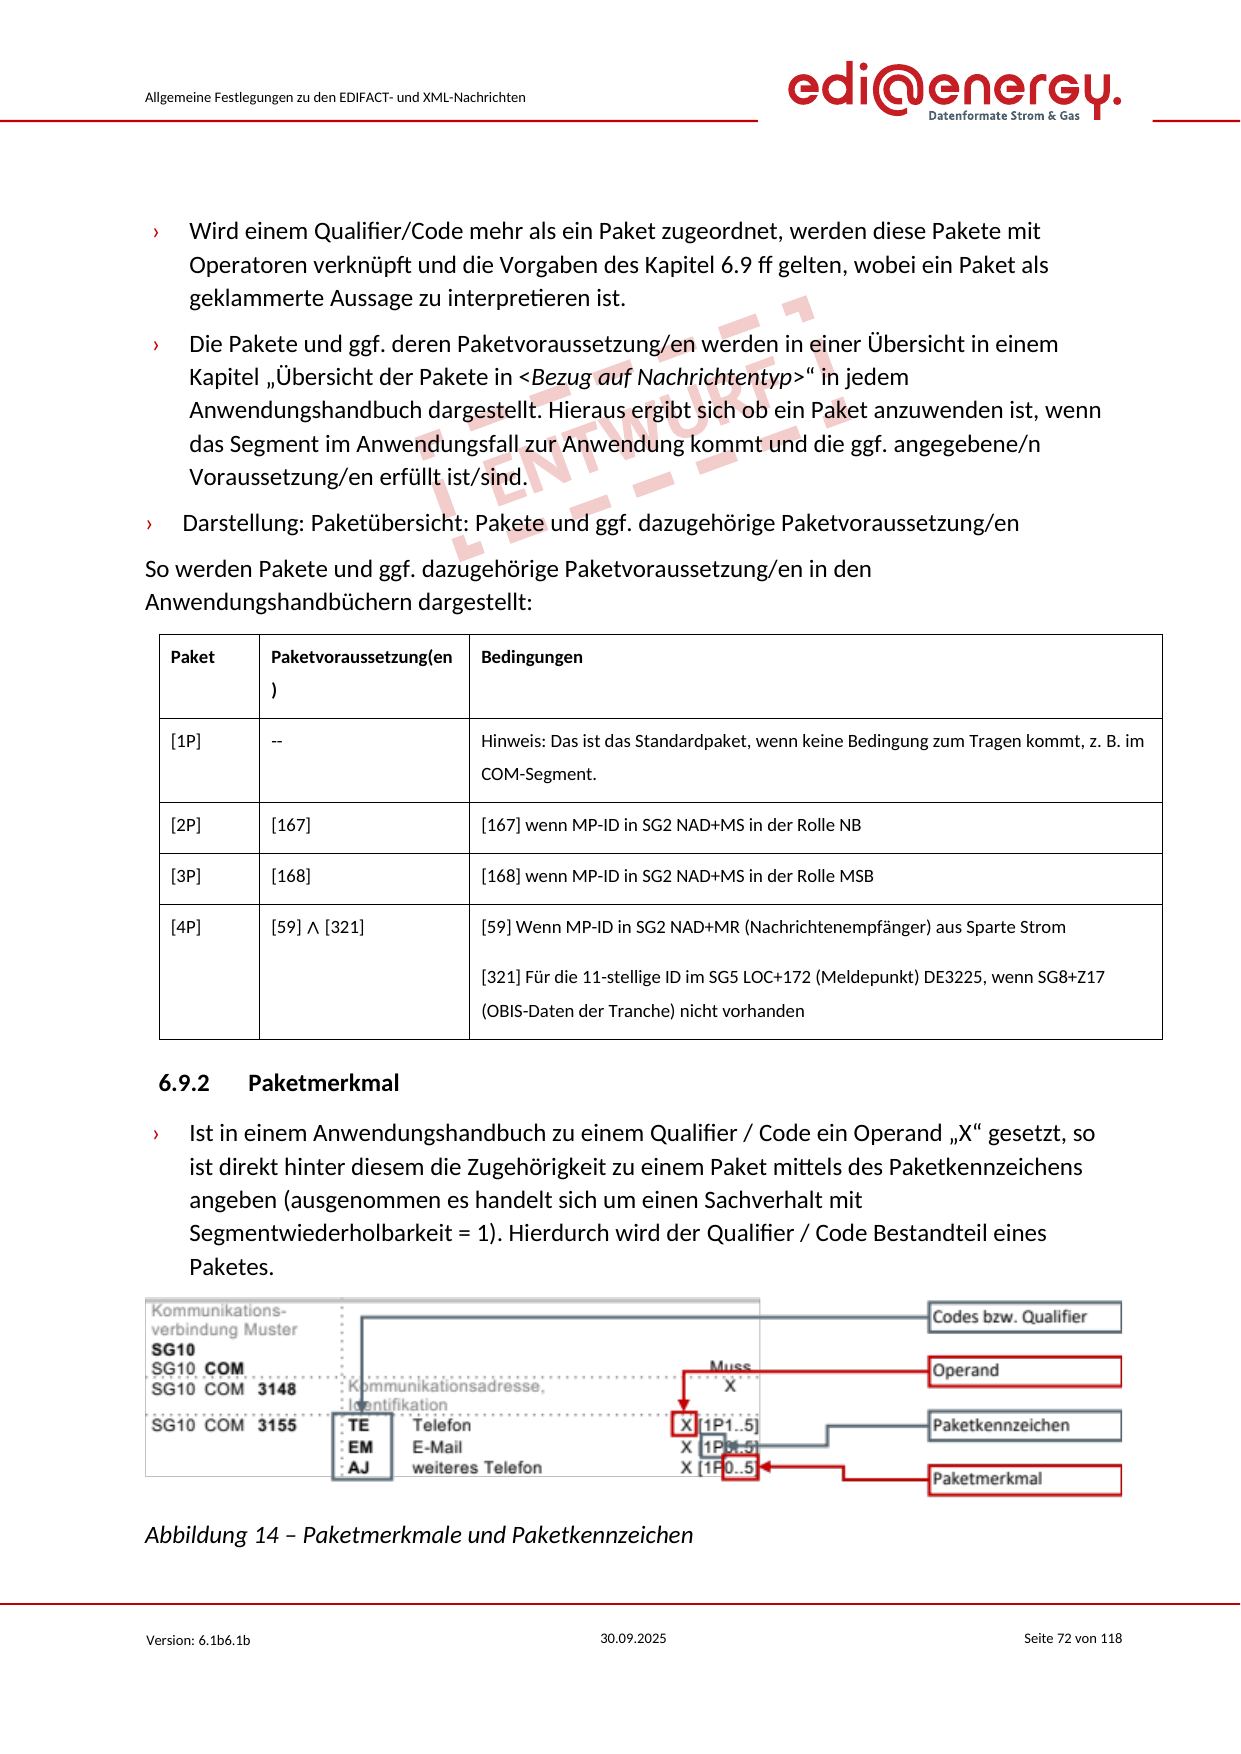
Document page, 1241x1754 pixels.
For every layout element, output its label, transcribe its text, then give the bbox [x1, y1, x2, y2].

list Wird einem Qualifier/Code mehr als ein Paket zugeordnet, werden diese Pakete mit Operatoren verknüpft und die Vorgaben des Kapitel 6.9 ff gelten, wobei ein Paket als geklammerte Aussage zu interpretieren ist. [152, 213, 1122, 313]
table_header Paket [160, 635, 259, 718]
subtitle Paketmerkmal [158, 1065, 1122, 1098]
table_cell Hinweis: Das ist das Standardpaket, wenn keine Bedingung zum Tragen kommt, z. B. im COM-Segment. [470, 719, 1162, 802]
text So werden Pakete und ggf. dazugehörige Paketvoraussetzung/en in den Anwendungshandbüchern dargestellt: [145, 550, 1122, 617]
table_header Bedingungen [470, 635, 1162, 718]
table_cell [167] wenn MP-ID in SG2 NAD+MS in der Rolle NB [470, 803, 1162, 853]
table_cell [4P] [160, 905, 259, 1039]
table_cell [3P] [160, 854, 259, 904]
table_header Paketvoraussetzung(en) [260, 635, 469, 718]
table_cell [168] [260, 854, 469, 904]
table_cell [167] [260, 803, 469, 853]
table_cell [59] Wenn MP-ID in SG2 NAD+MR (Nachrichtenempfänger) aus Sparte Strom [321] Für die 11-stellige ID im SG5 LOC+172 (Meldepunkt) DE3225, wenn SG8+Z17 (OBIS-Daten der Tranche) nicht vorhanden [470, 905, 1162, 1039]
table_cell [1P] [160, 719, 259, 802]
table_cell -- [260, 719, 469, 802]
list Darstellung: Paketübersicht: Pakete und ggf. dazugehörige Paketvoraussetzung/en [145, 504, 1122, 538]
table_cell [2P] [160, 803, 259, 853]
table_cell [59] ∧ [321] [260, 905, 469, 1039]
list Die Pakete und ggf. deren Paketvoraussetzung/en werden in einer Übersicht in einem Kapitel „Übersicht der Pakete in <Bezug auf Nachrichtentyp>“ in jedem Anwendungshandbuch dargestellt. Hieraus ergibt sich ob ein Paket anzuwenden ist, wenn das Segment im Anwendungsfall zur Anwendung kommt und die ggf. angegebene/n Voraussetzung/en erfüllt ist/sind. [152, 325, 1122, 492]
table_cell [168] wenn MP-ID in SG2 NAD+MS in der Rolle MSB [470, 854, 1162, 904]
list Ist in einem Anwendungshandbuch zu einem Qualifier / Code ein Operand „X“ gesetzt, so ist direkt hinter diesem die Zugehörigkeit zu einem Paket mittels des Paketkennzeichens angeben (ausgenommen es handelt sich um einen Sachverhalt mit Segmentwiederholbarkeit = 1). Hierdurch wird der Qualifier / Code Bestandteil eines Paketes. [152, 1115, 1122, 1281]
